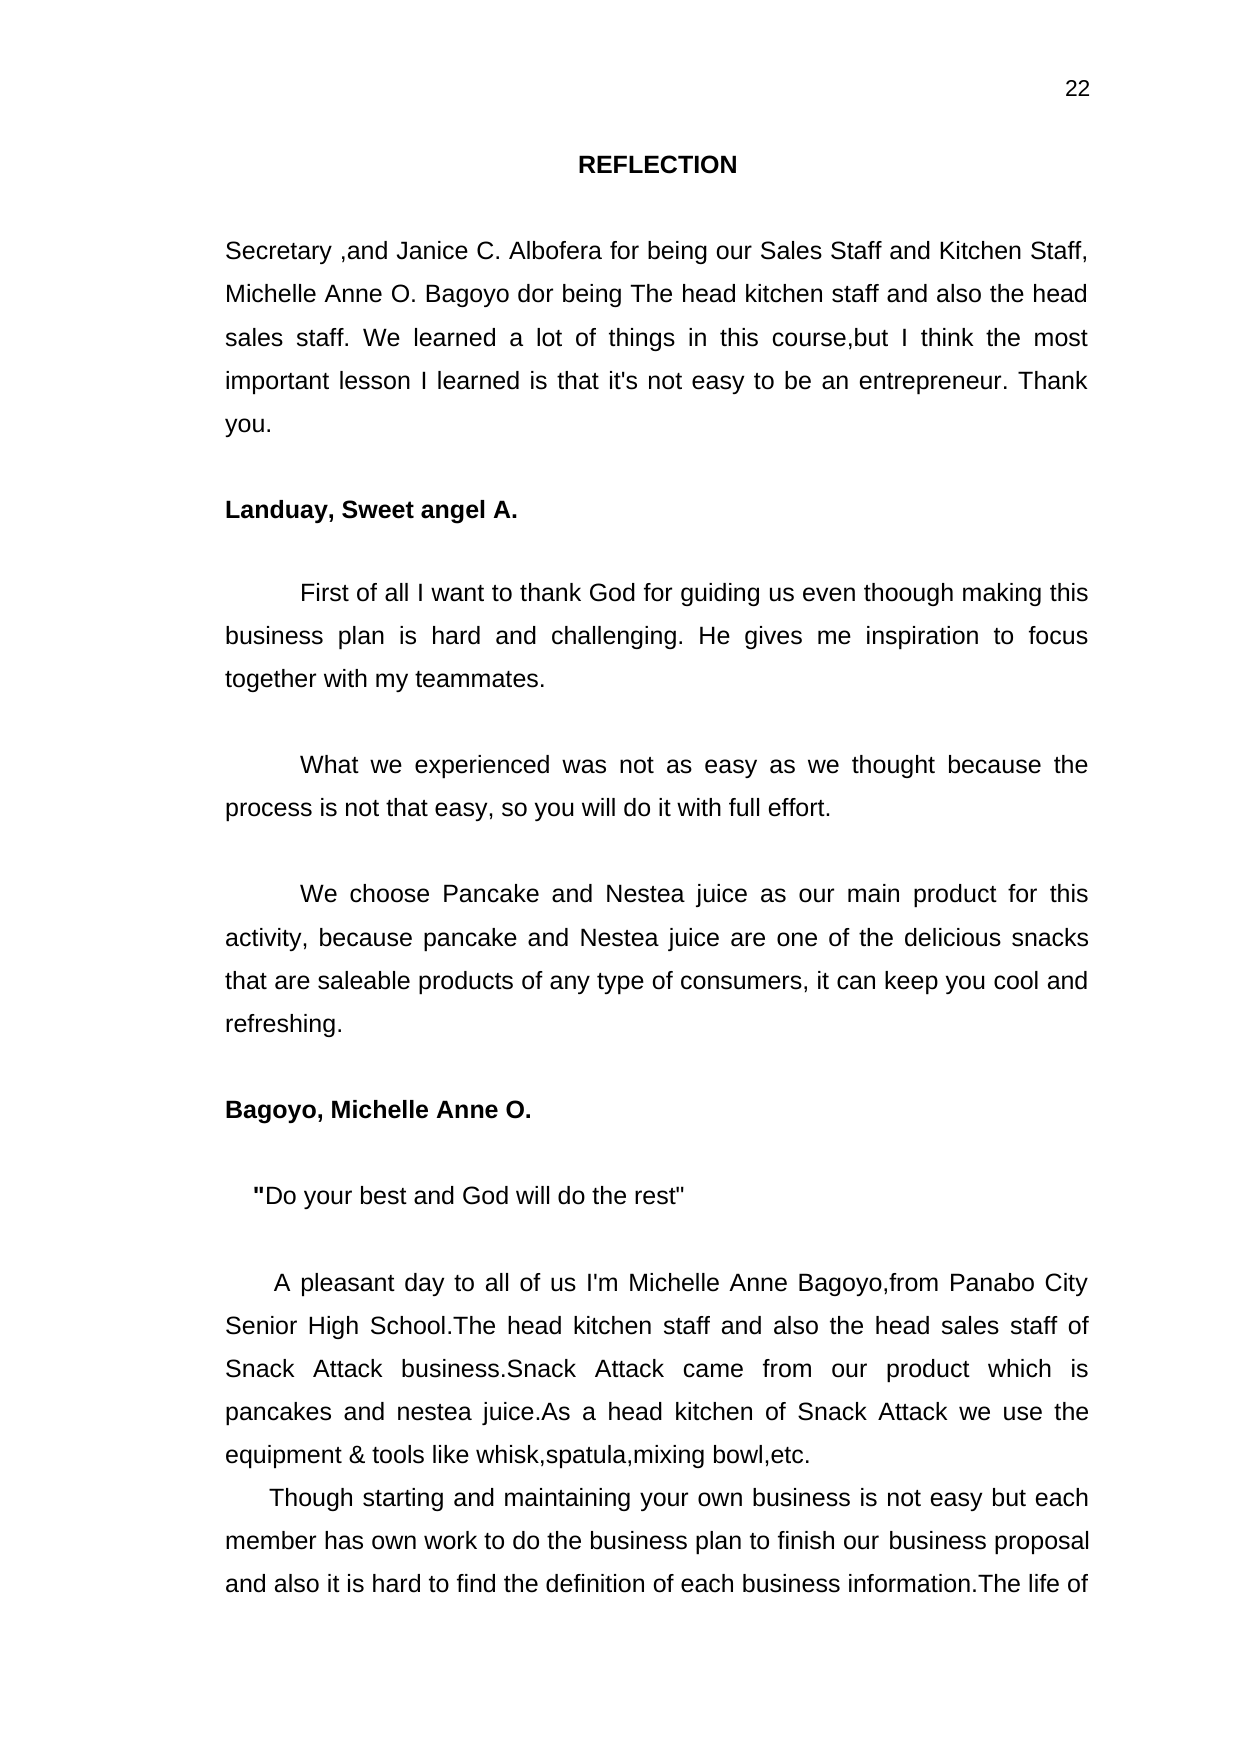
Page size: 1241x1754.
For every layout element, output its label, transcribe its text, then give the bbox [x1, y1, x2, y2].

text What we experienced was not as easy as we thought because the process is not that easy, so you will do it with full effort. [225, 750, 1090, 822]
text REFLECTION [225, 150, 1090, 179]
text Bagoyo, Michelle Anne O. [225, 1095, 1090, 1124]
text Landuay, Sweet angel A. [225, 495, 1090, 524]
text "Do your best and God will do the rest" [225, 1181, 1090, 1210]
text We choose Pancake and Nestea juice as our main product for this activity, because pancake and Nestea juice are one of the delicious snacks that are saleable products of any type of consumers, it can keep you cool and refreshing. [225, 879, 1090, 1038]
text A pleasant day to all of us I'm Michelle Anne Bagoyo,from Panabo City Senior High School.The head kitchen staff and also the head sales staff of Snack Attack business.Snack Attack came from our product which is pancakes and nestea juice.As a head kitchen of Snack Attack we use the equipment & tools like whisk,spatula,mixing bowl,etc. [225, 1268, 1090, 1469]
text First of all I want to thank God for guiding us even thoough making this business plan is hard and challenging. He gives me inspiration to focus together with my teammates. [225, 578, 1090, 693]
text Secretary ,and Janice C. Albofera for being our Sales Staff and Kitchen Staff, Michelle Anne O. Bagoyo dor being The head kitchen staff and also the head sales staff. We learned a lot of things in this course,but I think the most important lesson I learned is that it's not easy to be an entrepreneur. Thank you. [225, 236, 1090, 437]
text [225, 1483, 1090, 1598]
